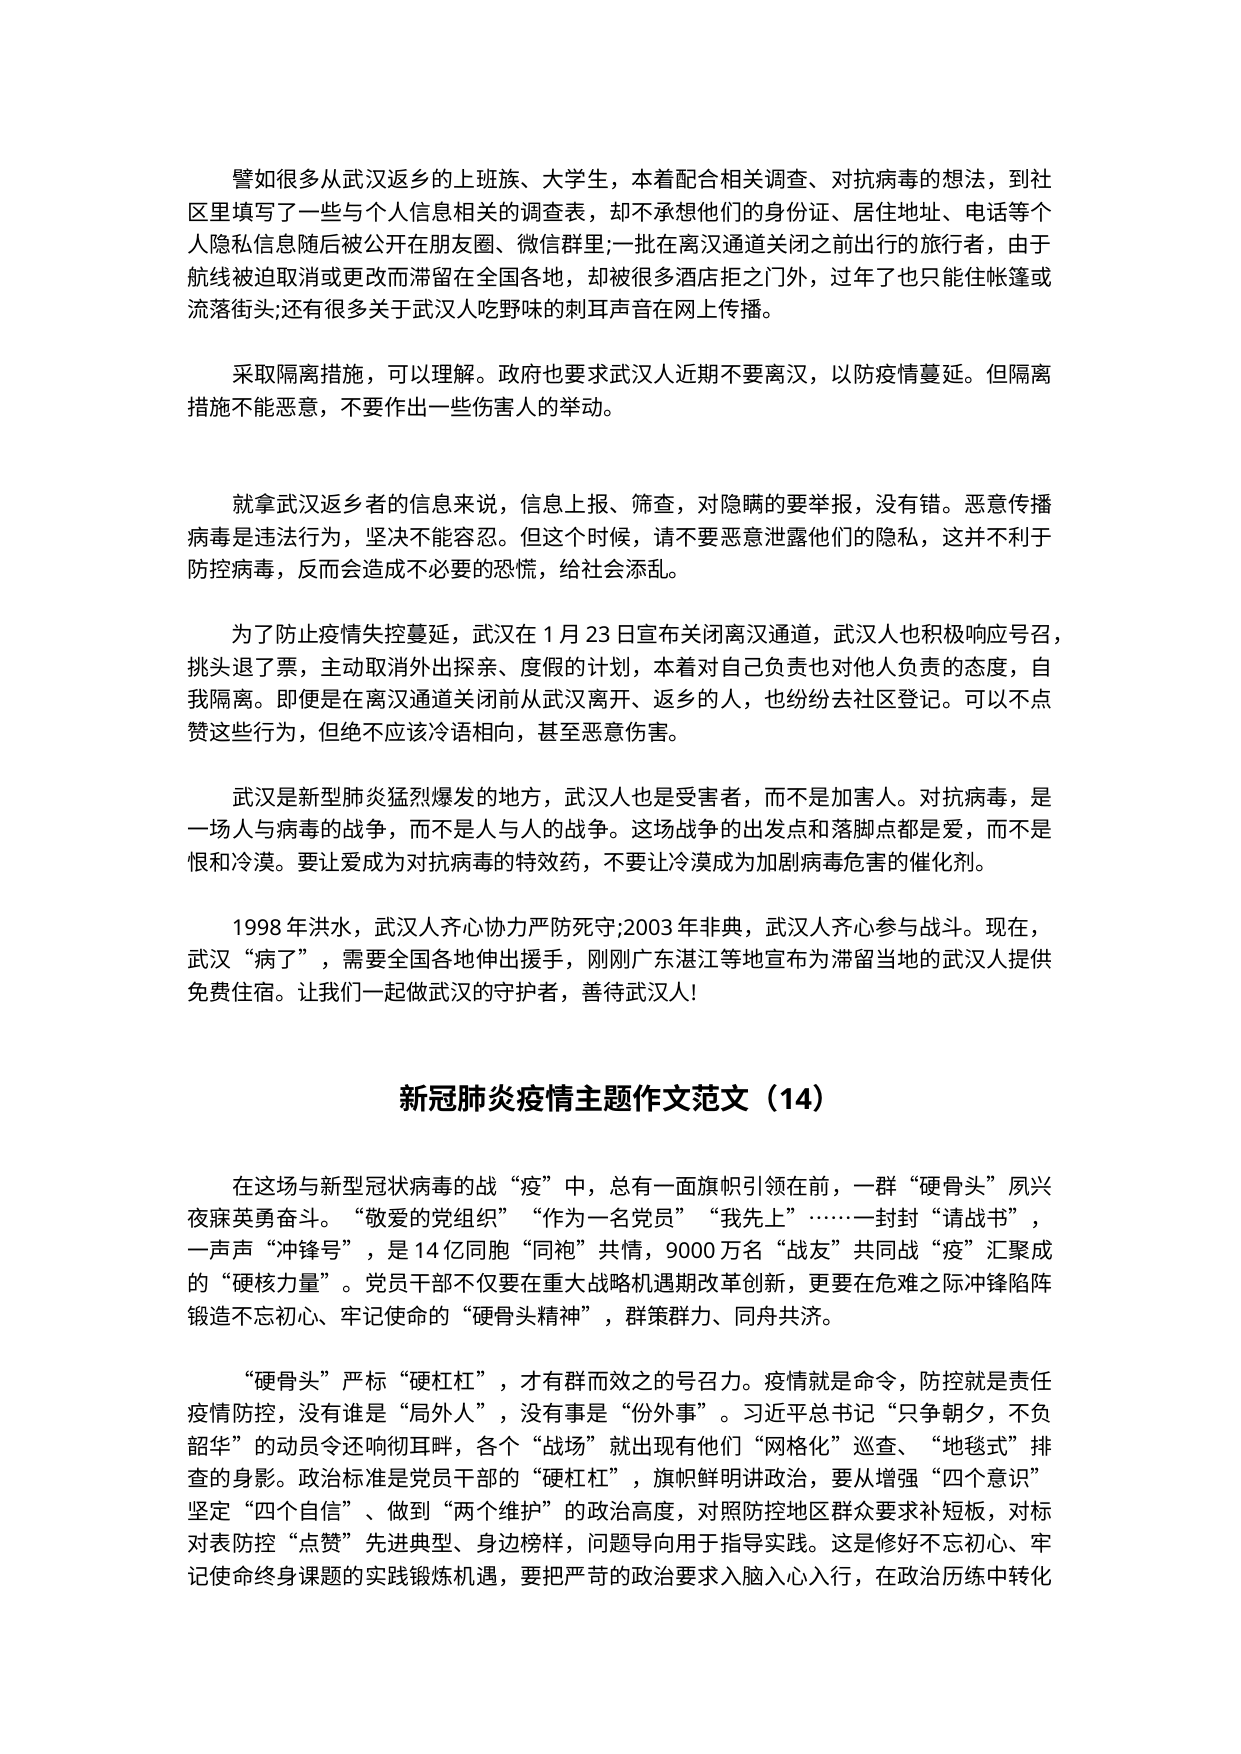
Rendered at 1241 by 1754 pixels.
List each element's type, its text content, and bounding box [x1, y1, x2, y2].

text 1998年洪水，武汉人齐心协力严防死守;2003年非典，武汉人齐心参与战斗。现在，武汉“病了”，需要全国各地伸出援手，刚刚广东湛江等地宣布为滞留当地的武汉人提供免费住宿。让我们一起做武汉的守护者，善待武汉人! [187, 909, 1053, 1007]
text 就拿武汉返乡者的信息来说，信息上报、筛查，对隐瞒的要举报，没有错。恶意传播病毒是违法行为，坚决不能容忍。但这个时候，请不要恶意泄露他们的隐私，这并不利于防控病毒，反而会造成不必要的恐慌，给社会添乱。 [187, 487, 1053, 584]
title 新冠肺炎疫情主题作文范文（14） [187, 1064, 1053, 1129]
text 譬如很多从武汉返乡的上班族、大学生，本着配合相关调查、对抗病毒的想法，到社区里填写了一些与个人信息相关的调查表，却不承想他们的身份证、居住地址、电话等个人隐私信息随后被公开在朋友圈、微信群里;一批在离汉通道关闭之前出行的旅行者，由于航线被迫取消或更改而滞留在全国各地，却被很多酒店拒之门外，过年了也只能住帐篷或流落街头;还有很多关于武汉人吃野味的刺耳声音在网上传播。 [187, 162, 1053, 324]
text 采取隔离措施，可以理解。政府也要求武汉人近期不要离汉，以防疫情蔓延。但隔离措施不能恶意，不要作出一些伤害人的举动。 [187, 357, 1053, 422]
text 为了防止疫情失控蔓延，武汉在1月23日宣布关闭离汉通道，武汉人也积极响应号召，挑头退了票，主动取消外出探亲、度假的计划，本着对自己负责也对他人负责的态度，自我隔离。即便是在离汉通道关闭前从武汉离开、返乡的人，也纷纷去社区登记。可以不点赞这些行为，但绝不应该冷语相向，甚至恶意伤害。 [187, 617, 1053, 747]
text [187, 1363, 1053, 1591]
text 在这场与新型冠状病毒的战“疫”中，总有一面旗帜引领在前，一群“硬骨头”夙兴夜寐英勇奋斗。“敬爱的党组织”“作为一名党员”“我先上”……一封封“请战书”，一声声“冲锋号”，是14亿同胞“同袍”共情，9000万名“战友”共同战“疫”汇聚成的“硬核力量”。党员干部不仅要在重大战略机遇期改革创新，更要在危难之际冲锋陷阵，锻造不忘初心、牢记使命的“硬骨头精神”，群策群力、同舟共济。 [187, 1168, 1053, 1331]
text 武汉是新型肺炎猛烈爆发的地方，武汉人也是受害者，而不是加害人。对抗病毒，是一场人与病毒的战争，而不是人与人的战争。这场战争的出发点和落脚点都是爱，而不是恨和冷漠。要让爱成为对抗病毒的特效药，不要让冷漠成为加剧病毒危害的催化剂。 [187, 779, 1053, 877]
